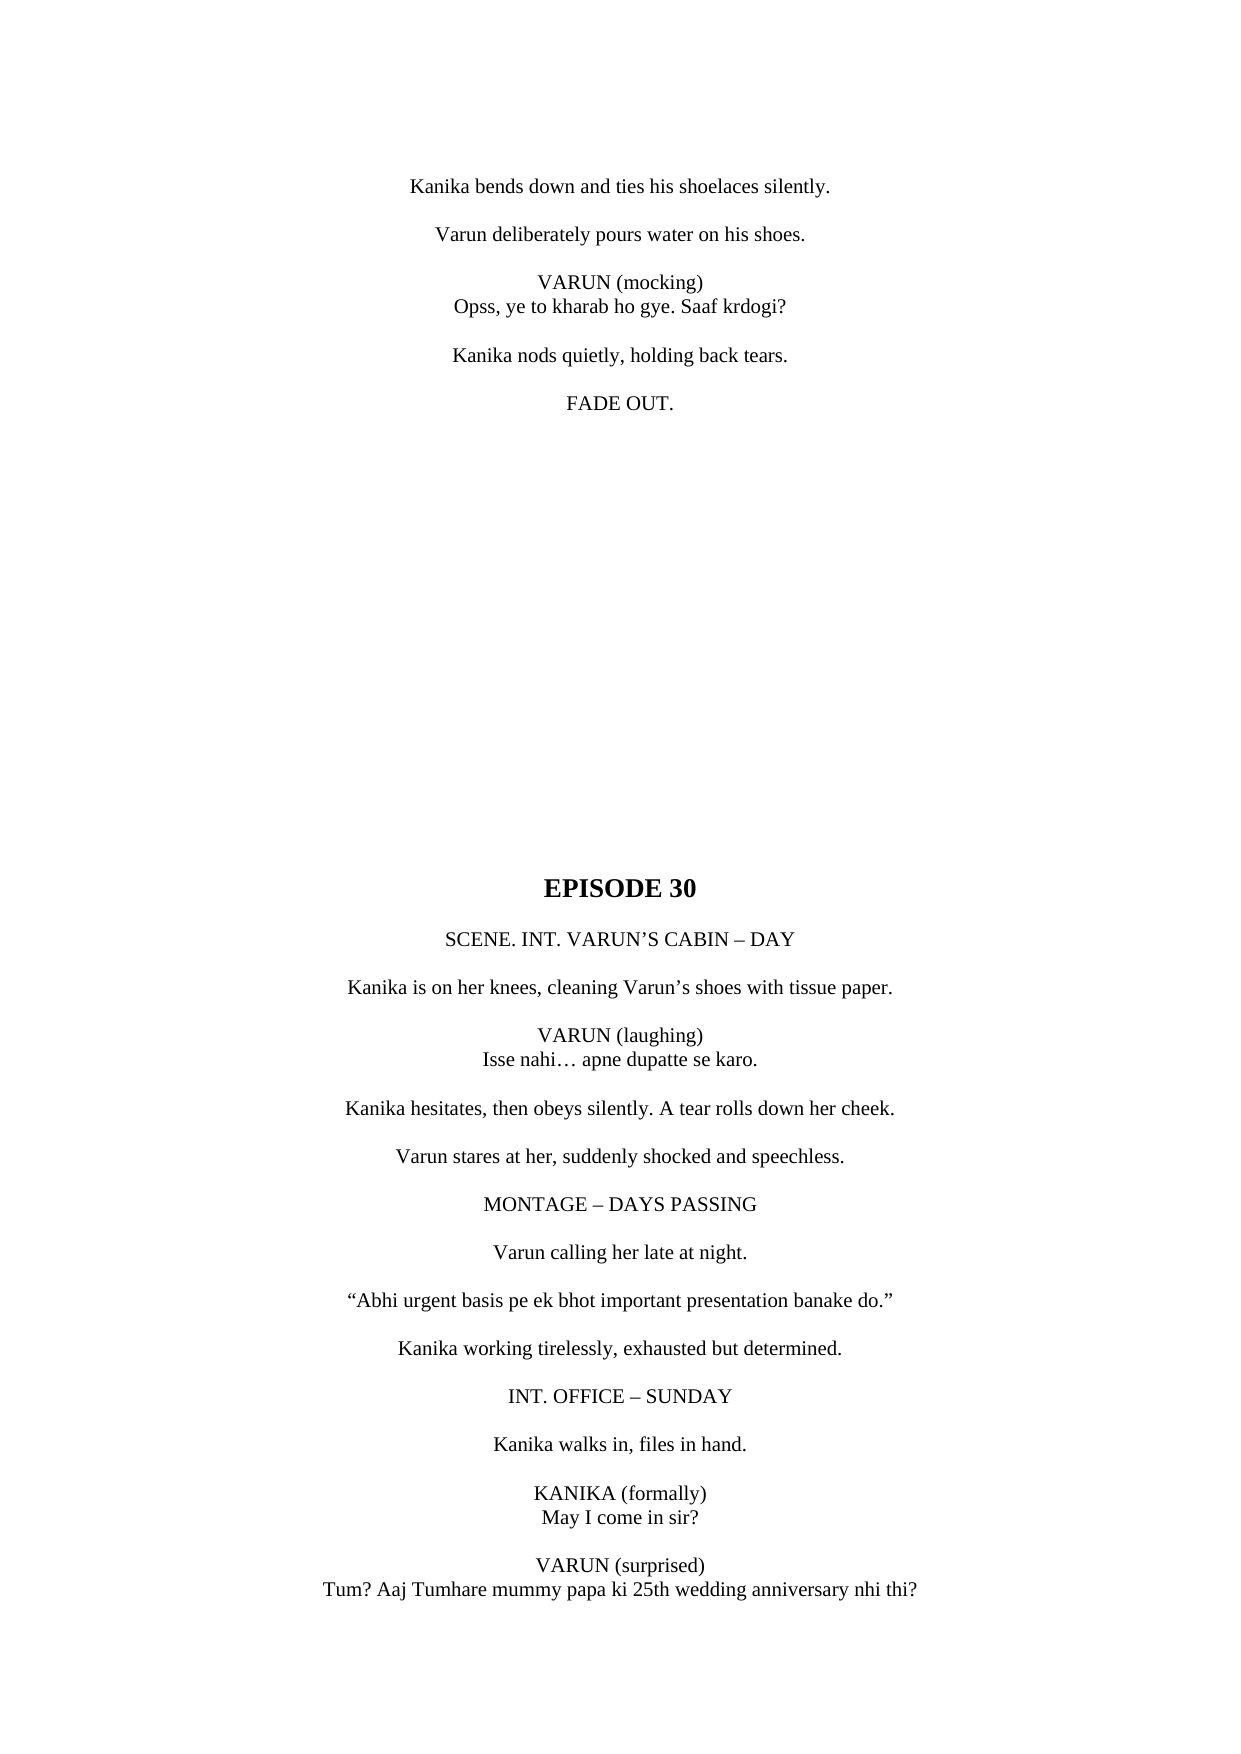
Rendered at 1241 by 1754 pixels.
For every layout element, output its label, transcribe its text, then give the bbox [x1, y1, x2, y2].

text FADE OUT. [150, 391, 1090, 415]
text Tum? Aaj Tumhare mummy papa ki 25th wedding anniversary nhi thi? [150, 1577, 1090, 1601]
text VARUN (surprised) [150, 1553, 1090, 1577]
text SCENE. INT. VARUN’S CABIN – DAY [150, 927, 1090, 951]
text Kanika bends down and ties his shoelaces silently. [150, 174, 1090, 198]
text Kanika working tirelessly, exhausted but determined. [150, 1336, 1090, 1360]
text MONTAGE – DAYS PASSING [150, 1192, 1090, 1216]
text Kanika nods quietly, holding back tears. [150, 342, 1090, 367]
text Kanika walks in, files in hand. [150, 1432, 1090, 1456]
text VARUN (mocking) [150, 270, 1090, 294]
text Varun calling her late at night. [150, 1240, 1090, 1264]
text Varun stares at her, suddenly shocked and speechless. [150, 1144, 1090, 1168]
text Isse nahi… apne dupatte se karo. [150, 1047, 1090, 1071]
text Kanika hesitates, then obeys silently. A tear rolls down her cheek. [150, 1096, 1090, 1119]
text Varun deliberately pours water on his shoes. [150, 222, 1090, 246]
text Opss, ye to kharab ho gye. Saaf krdogi? [150, 294, 1090, 318]
text VARUN (laughing) [150, 1023, 1090, 1047]
text May I come in sir? [150, 1504, 1090, 1529]
text “Abhi urgent basis pe ek bhot important presentation banake do.” [150, 1288, 1090, 1312]
text KANIKA (formally) [150, 1481, 1090, 1504]
text INT. OFFICE – SUNDAY [150, 1384, 1090, 1408]
text Kanika is on her knees, cleaning Varun’s shoes with tissue paper. [150, 975, 1090, 999]
text EPISODE 30 [150, 415, 1090, 903]
